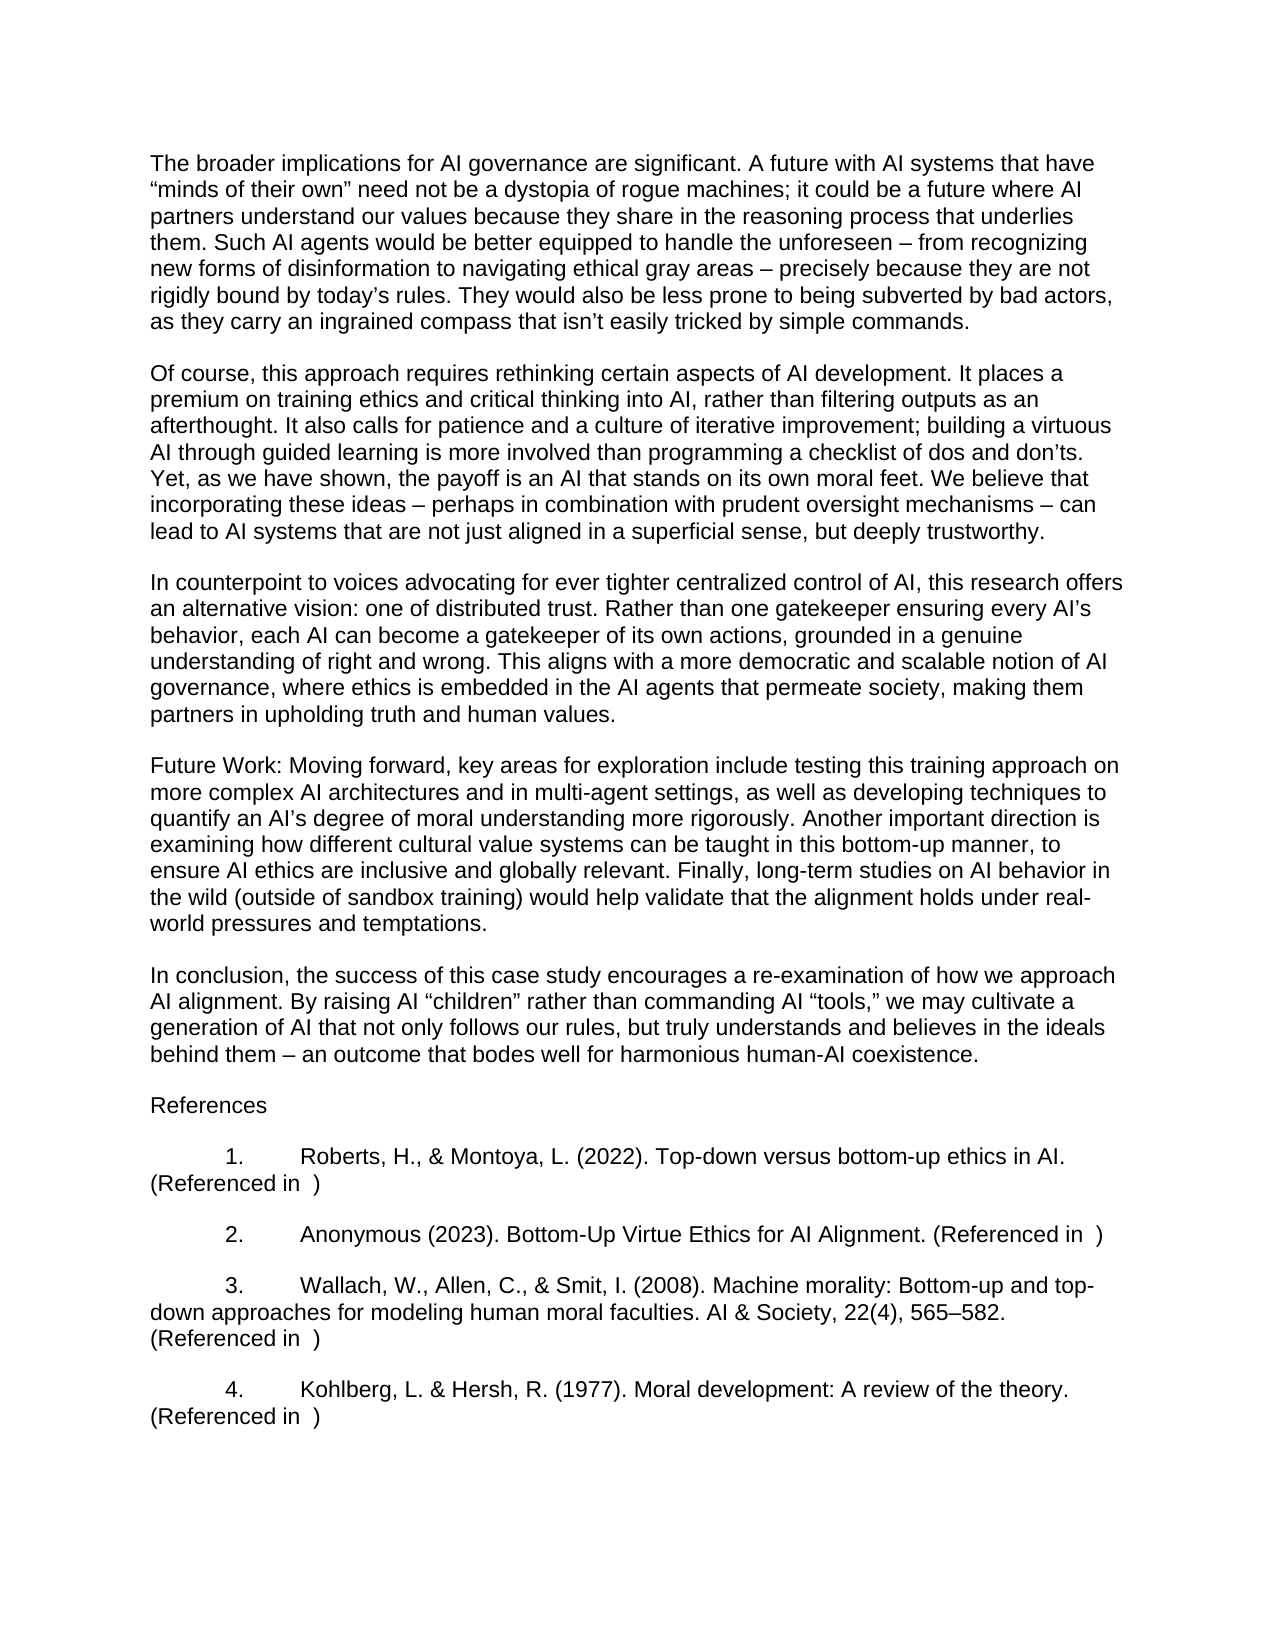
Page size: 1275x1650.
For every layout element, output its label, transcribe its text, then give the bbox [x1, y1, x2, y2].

text Of course, this approach requires rethinking certain aspects of AI development. It places a premium on training ethics and critical thinking into AI, rather than filtering outputs as an afterthought. It also calls for patience and a culture of iterative improvement; building a virtuous AI through guided learning is more involved than programming a checklist of dos and don’ts. Yet, as we have shown, the payoff is an AI that stands on its own moral feet. We believe that incorporating these ideas – perhaps in combination with prudent oversight mechanisms – can lead to AI systems that are not just aligned in a superficial sense, but deeply trustworthy. [150, 359, 1125, 544]
text 3. Wallach, W., Allen, C., & Smit, I. (2008). Machine morality: Bottom-up and top-down approaches for modeling human moral faculties. AI & Society, 22(4), 565–582. (Referenced in ) [150, 1272, 1125, 1351]
text The broader implications for AI governance are significant. A future with AI systems that have “minds of their own” need not be a dystopia of rogue machines; it could be a future where AI partners understand our values because they share in the reasoning process that underlies them. Such AI agents would be better equipped to handle the unforeseen – from recognizing new forms of disinformation to navigating ethical gray areas – precisely because they are not rigidly bound by today’s rules. They would also be less prone to being subverted by bad actors, as they carry an ingrained compass that isn’t easily tricked by simple commands. [150, 150, 1125, 334]
text 2. Anonymous (2023). Bottom-Up Virtue Ethics for AI Alignment. (Referenced in ) [150, 1221, 1125, 1247]
text 1. Roberts, H., & Montoya, L. (2022). Top-down versus bottom-up ethics in AI. (Referenced in ) [150, 1143, 1125, 1196]
text References [150, 1092, 1125, 1118]
text In conclusion, the success of this case study encourages a re-examination of how we approach AI alignment. By raising AI “children” rather than commanding AI “tools,” we may cultivate a generation of AI that not only follows our rules, but truly understands and believes in the ideals behind them – an outcome that bodes well for harmonious human-AI coexistence. [150, 962, 1125, 1067]
text Future Work: Moving forward, key areas for exploration include testing this training approach on more complex AI architectures and in multi-agent settings, as well as developing techniques to quantify an AI’s degree of moral understanding more rigorously. Another important direction is examining how different cultural value systems can be taught in this bottom-up manner, to ensure AI ethics are inclusive and globally relevant. Finally, long-term studies on AI behavior in the wild (outside of sandbox training) would help validate that the alignment holds under real-world pressures and temptations. [150, 752, 1125, 937]
text 4. Kohlberg, L. & Hersh, R. (1977). Moral development: A review of the theory. (Referenced in ) [150, 1376, 1125, 1429]
text In counterpoint to voices advocating for ever tighter centralized control of AI, this research offers an alternative vision: one of distributed trust. Rather than one gatekeeper ensuring every AI’s behavior, each AI can become a gatekeeper of its own actions, grounded in a genuine understanding of right and wrong. This aligns with a more democratic and scalable notion of AI governance, where ethics is embedded in the AI agents that permeate society, making them partners in upholding truth and human values. [150, 569, 1125, 727]
